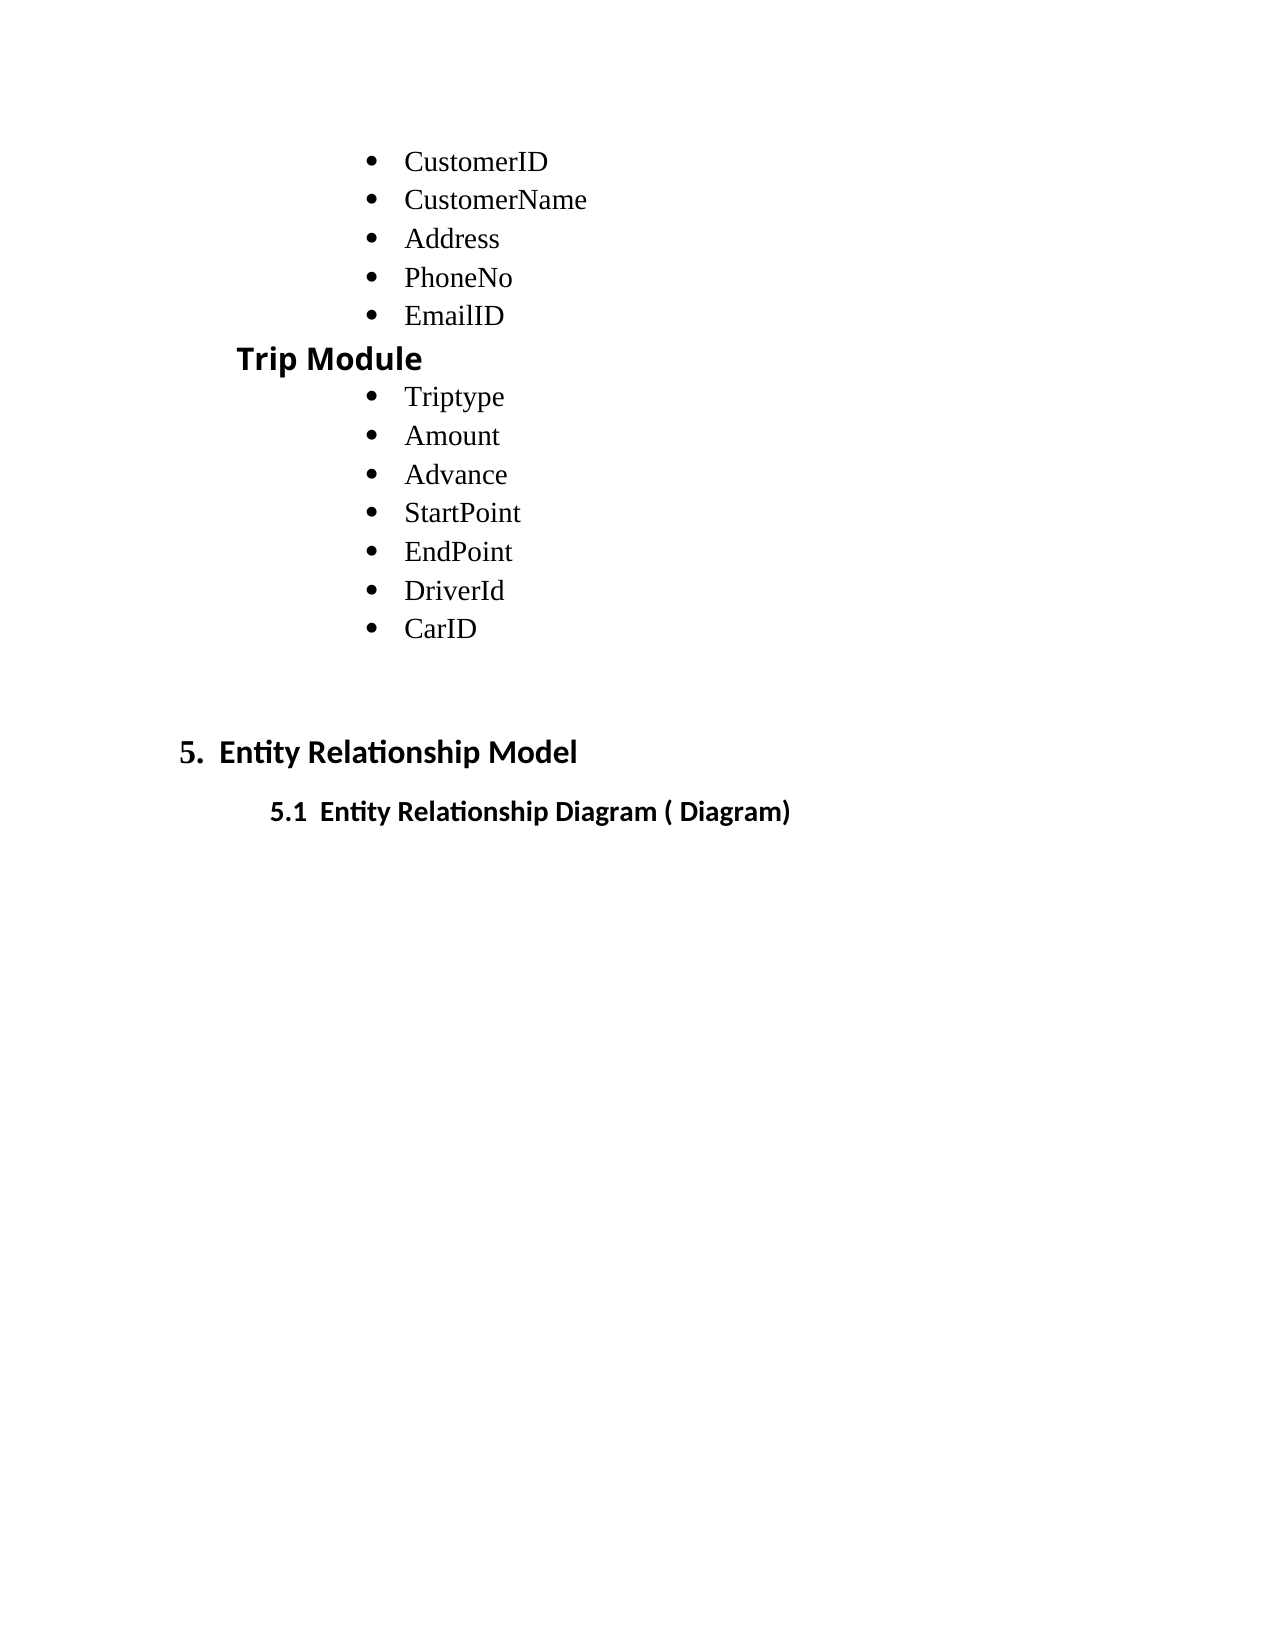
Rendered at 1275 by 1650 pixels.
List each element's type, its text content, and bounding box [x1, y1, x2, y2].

list EndPoint [367, 534, 1229, 568]
list EmailID [367, 298, 1229, 332]
list CustomerID [367, 144, 1229, 177]
text 5. Entity Relationship Model [179, 731, 1229, 772]
list Advance [367, 457, 1229, 491]
text Trip Module [179, 337, 1229, 379]
list CarID [367, 611, 1229, 645]
list Amount [367, 418, 1229, 452]
list StartPoint [367, 496, 1229, 529]
list Triptype [367, 379, 1229, 413]
list Address [367, 221, 1229, 255]
list PhoneNo [367, 260, 1229, 293]
list DriverId [367, 573, 1229, 606]
list CustomerName [367, 182, 1229, 216]
text 5.1 Entity Relationship Diagram ( Diagram) [179, 793, 1229, 828]
